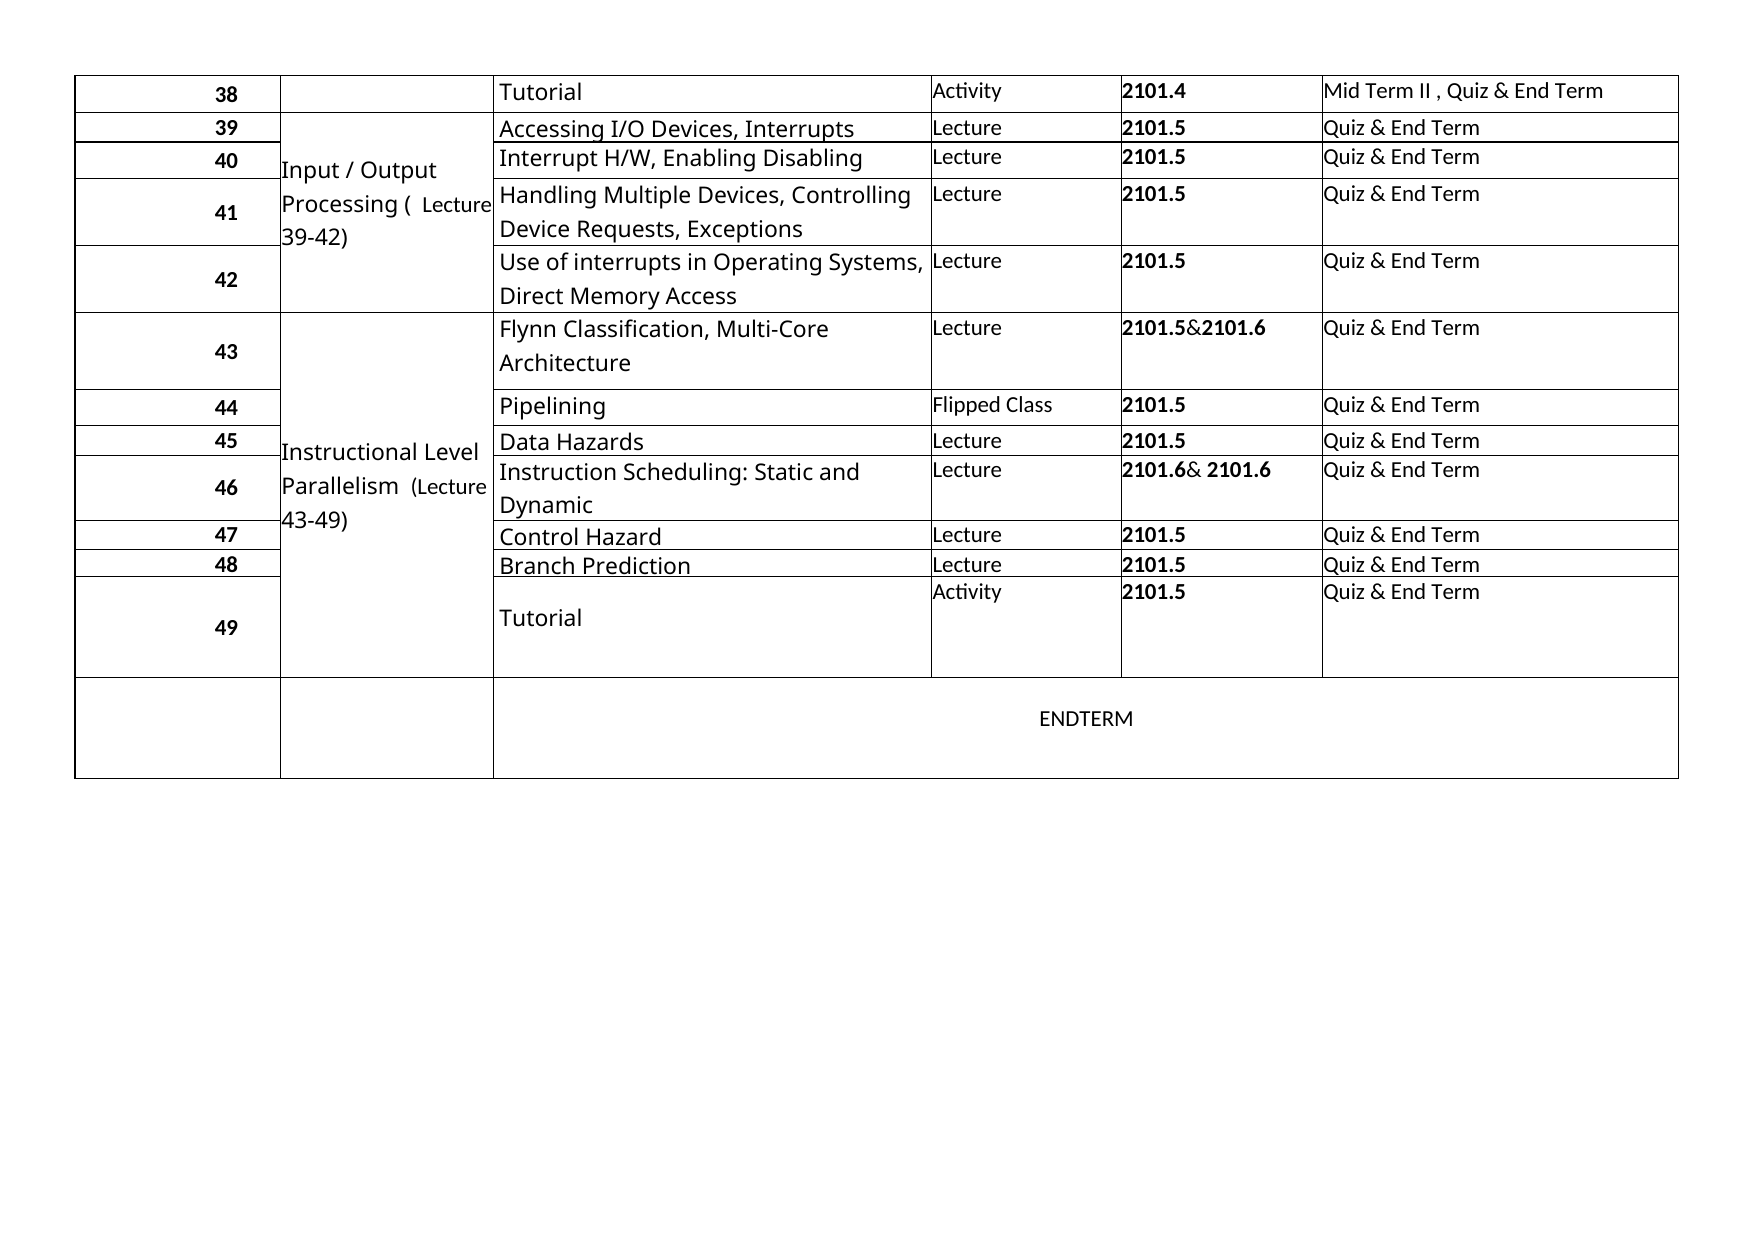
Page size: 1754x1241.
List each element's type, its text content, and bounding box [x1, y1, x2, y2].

table_cell 2101.5 [1122, 521, 1322, 549]
table_cell 49 [76, 577, 280, 677]
table_cell 39 [76, 113, 280, 141]
table_cell Lecture [932, 313, 1121, 389]
table_cell 2101.5 [1122, 246, 1322, 312]
table_cell Lecture [932, 143, 1121, 178]
table_cell 47 [76, 521, 280, 549]
table_cell Accessing I/O Devices, Interrupts [494, 113, 931, 141]
table_cell Lecture [932, 113, 1121, 141]
table_cell Instructional Level Parallelism (Lecture 43-49) [281, 313, 493, 677]
table_cell Data Hazards [494, 426, 931, 454]
table_cell [281, 678, 493, 777]
table_cell Input / Output Processing ( Lecture 39-42) [281, 113, 493, 312]
table_cell 2101.5 [1122, 179, 1322, 245]
table_cell 46 [76, 456, 280, 519]
table_cell 48 [76, 550, 280, 576]
table_cell Flipped Class [932, 390, 1121, 425]
table_cell Tutorial [494, 577, 931, 677]
table_cell [76, 678, 280, 777]
table_cell Activity [932, 76, 1121, 112]
table_cell 2101.5 [1122, 143, 1322, 178]
table_cell Quiz & End Term [1323, 143, 1678, 178]
table_cell 2101.5 [1122, 426, 1322, 454]
table_cell Lecture [932, 550, 1121, 576]
table_cell 2101.5 [1122, 577, 1322, 677]
table_cell 44 [76, 390, 280, 425]
table_cell Lecture [932, 521, 1121, 549]
table_cell 2101.6& 2101.6 [1122, 456, 1322, 519]
table_cell Control Hazard [494, 521, 931, 549]
table_cell ENDTERM [494, 678, 1678, 777]
table_cell Handling Multiple Devices, Controlling Device Requests, Exceptions [494, 179, 931, 245]
table_cell 2101.5 [1122, 550, 1322, 576]
table_cell Quiz & End Term [1323, 313, 1678, 389]
table_cell Lecture [932, 426, 1121, 454]
table_cell 2101.4 [1122, 76, 1322, 112]
table_cell Pipelining [494, 390, 931, 425]
table_cell Flynn Classification, Multi-Core Architecture [494, 313, 931, 389]
table_cell Quiz & End Term [1323, 246, 1678, 312]
table_cell Lecture [932, 456, 1121, 519]
table_cell Activity [932, 577, 1121, 677]
table_cell Quiz & End Term [1323, 179, 1678, 245]
table_cell Lecture [932, 179, 1121, 245]
table_cell Quiz & End Term [1323, 577, 1678, 677]
table_cell Quiz & End Term [1323, 390, 1678, 425]
table_cell Tutorial [494, 76, 931, 112]
table_cell 2101.5&2101.6 [1122, 313, 1322, 389]
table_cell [1323, 76, 1678, 112]
table_cell 42 [76, 246, 280, 312]
table_cell 38 [76, 76, 280, 112]
table_cell 2101.5 [1122, 390, 1322, 425]
table_cell Instruction Scheduling: Static and Dynamic [494, 456, 931, 519]
table_cell 45 [76, 426, 280, 454]
table_cell 40 [76, 143, 280, 178]
table_cell Quiz & End Term [1323, 113, 1678, 141]
table_cell 41 [76, 179, 280, 245]
table_cell 2101.5 [1122, 113, 1322, 141]
table_cell Branch Prediction [494, 550, 931, 576]
table_cell 43 [76, 313, 280, 389]
table_cell Quiz & End Term [1323, 456, 1678, 519]
table_cell Quiz & End Term [1323, 521, 1678, 549]
table_cell Interrupt H/W, Enabling Disabling Interrupts [494, 143, 931, 178]
table_cell Use of interrupts in Operating Systems, Direct Memory Access [494, 246, 931, 312]
table_cell Quiz & End Term [1323, 426, 1678, 454]
table_cell Quiz & End Term [1323, 550, 1678, 576]
table_cell Lecture [932, 246, 1121, 312]
